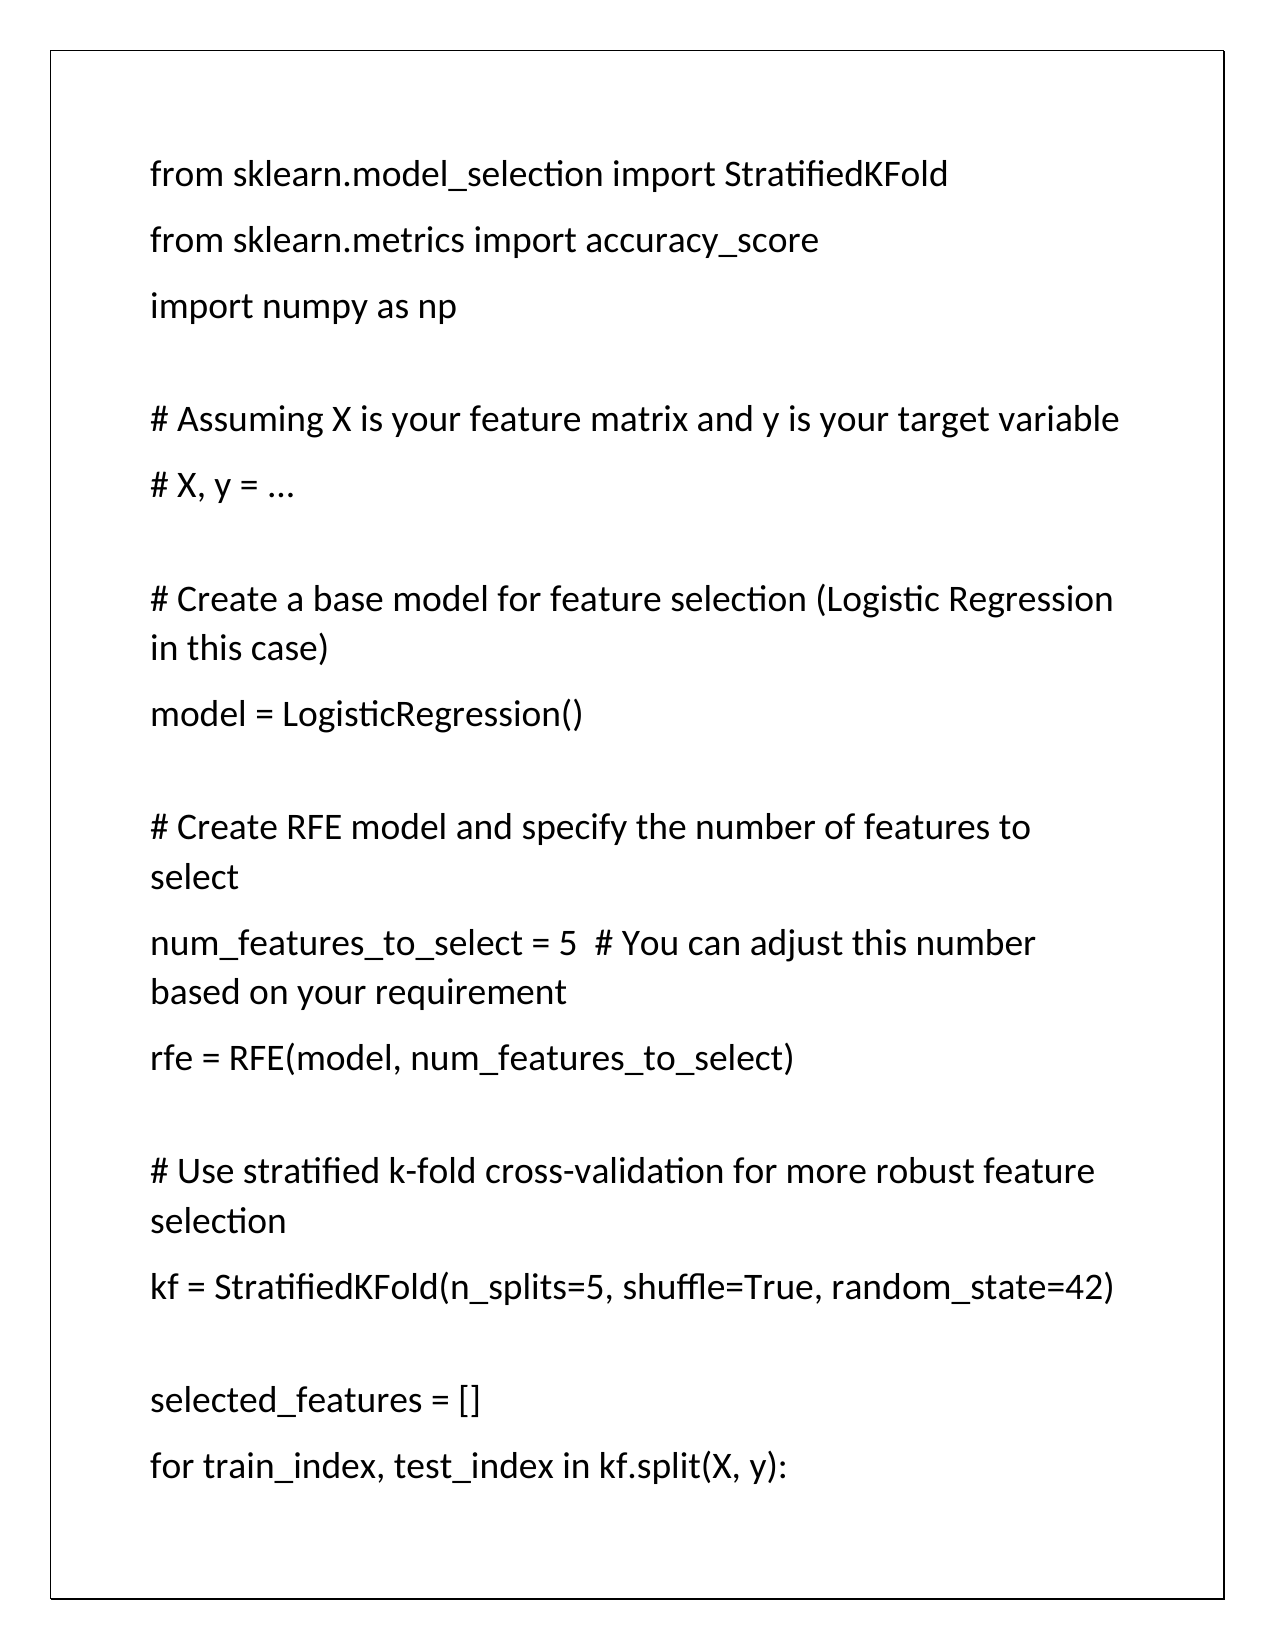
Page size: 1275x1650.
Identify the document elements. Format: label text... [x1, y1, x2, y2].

text selected_features = [] [150, 1376, 1124, 1422]
text num_features_to_select = 5 # You can adjust this number based on your requirement [150, 919, 1124, 1014]
text # X, y = ... [150, 461, 1124, 507]
text for train_index, test_index in kf.split(X, y): [150, 1442, 1124, 1488]
text # Assuming X is your feature matrix and y is your target variable [150, 395, 1124, 441]
text from sklearn.model_selection import StratifiedKFold [150, 150, 1124, 196]
text import numpy as np [150, 282, 1124, 328]
text model = LogisticRegression() [150, 690, 1124, 736]
text # Create RFE model and specify the number of features to select [150, 803, 1124, 898]
text # Create a base model for feature selection (Logistic Regression in this case) [150, 574, 1124, 670]
text from sklearn.metrics import accuracy_score [150, 216, 1124, 262]
text # Use stratified k-fold cross-validation for more robust feature selection [150, 1147, 1124, 1243]
text rfe = RFE(model, num_features_to_select) [150, 1034, 1124, 1080]
text kf = StratifiedKFold(n_splits=5, shuffle=True, random_state=42) [150, 1263, 1124, 1309]
